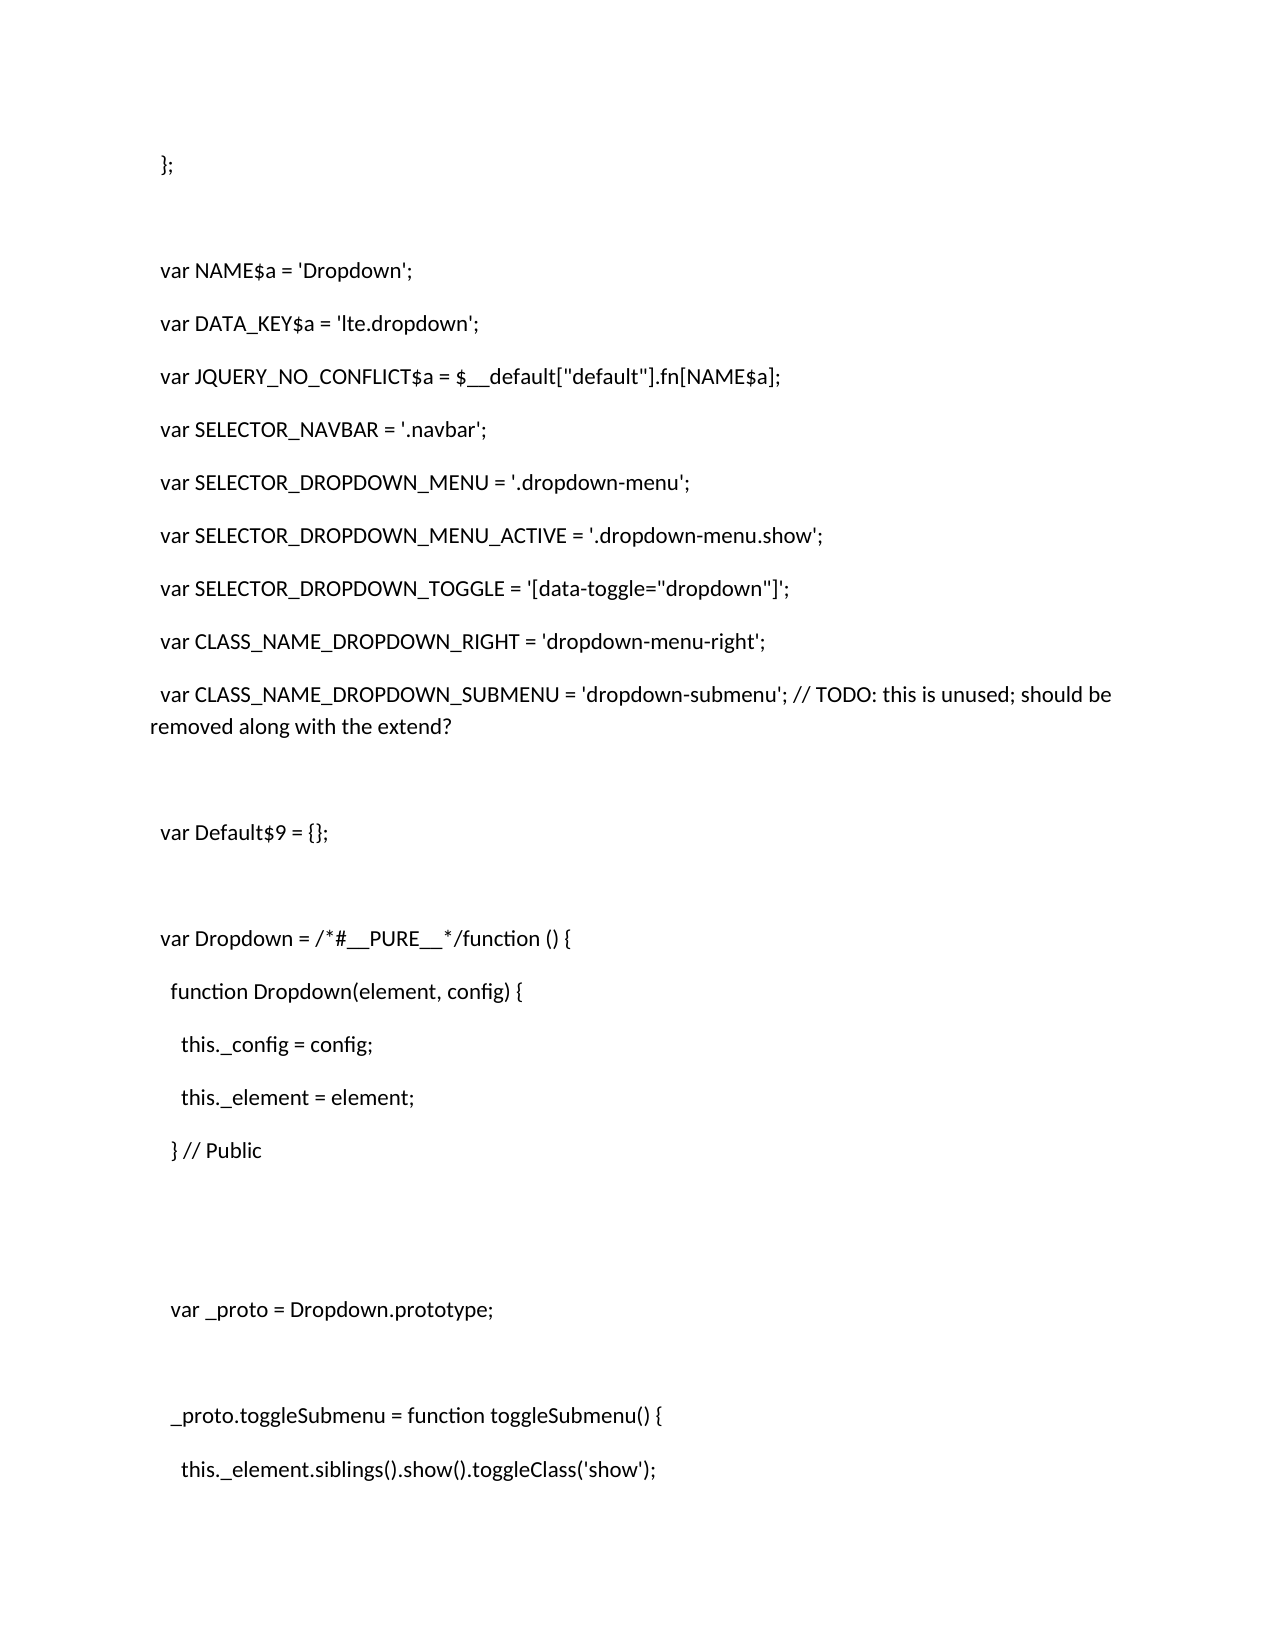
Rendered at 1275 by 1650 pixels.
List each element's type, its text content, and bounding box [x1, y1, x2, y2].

text var DATA_KEY$a = 'lte.dropdown'; [150, 309, 1125, 337]
text this._element.siblings().show().toggleClass('show'); [150, 1455, 1125, 1483]
text var SELECTOR_DROPDOWN_TOGGLE = '[data-toggle="dropdown"]'; [150, 574, 1125, 602]
text var NAME$a = 'Dropdown'; [150, 256, 1125, 284]
text var SELECTOR_DROPDOWN_MENU = '.dropdown-menu'; [150, 468, 1125, 496]
text var Default$9 = {}; [150, 818, 1125, 846]
text } // Public [150, 1137, 1125, 1164]
text var _proto = Dropdown.prototype; [150, 1296, 1125, 1324]
text function Dropdown(element, config) { [150, 977, 1125, 1006]
text this._element = element; [150, 1083, 1125, 1112]
text this._config = config; [150, 1031, 1125, 1058]
text var SELECTOR_DROPDOWN_MENU_ACTIVE = '.dropdown-menu.show'; [150, 521, 1125, 549]
text var Dropdown = /*#__PURE__*/function () { [150, 924, 1125, 952]
text var SELECTOR_NAVBAR = '.navbar'; [150, 415, 1125, 443]
text _proto.toggleSubmenu = function toggleSubmenu() { [150, 1402, 1125, 1430]
text var JQUERY_NO_CONFLICT$a = $__default["default"].fn[NAME$a]; [150, 362, 1125, 390]
text var CLASS_NAME_DROPDOWN_RIGHT = 'dropdown-menu-right'; [150, 627, 1125, 655]
text var CLASS_NAME_DROPDOWN_SUBMENU = 'dropdown-submenu'; // TODO: this is unused; should be removed along with the extend? [150, 680, 1125, 740]
text }; [150, 150, 1125, 178]
